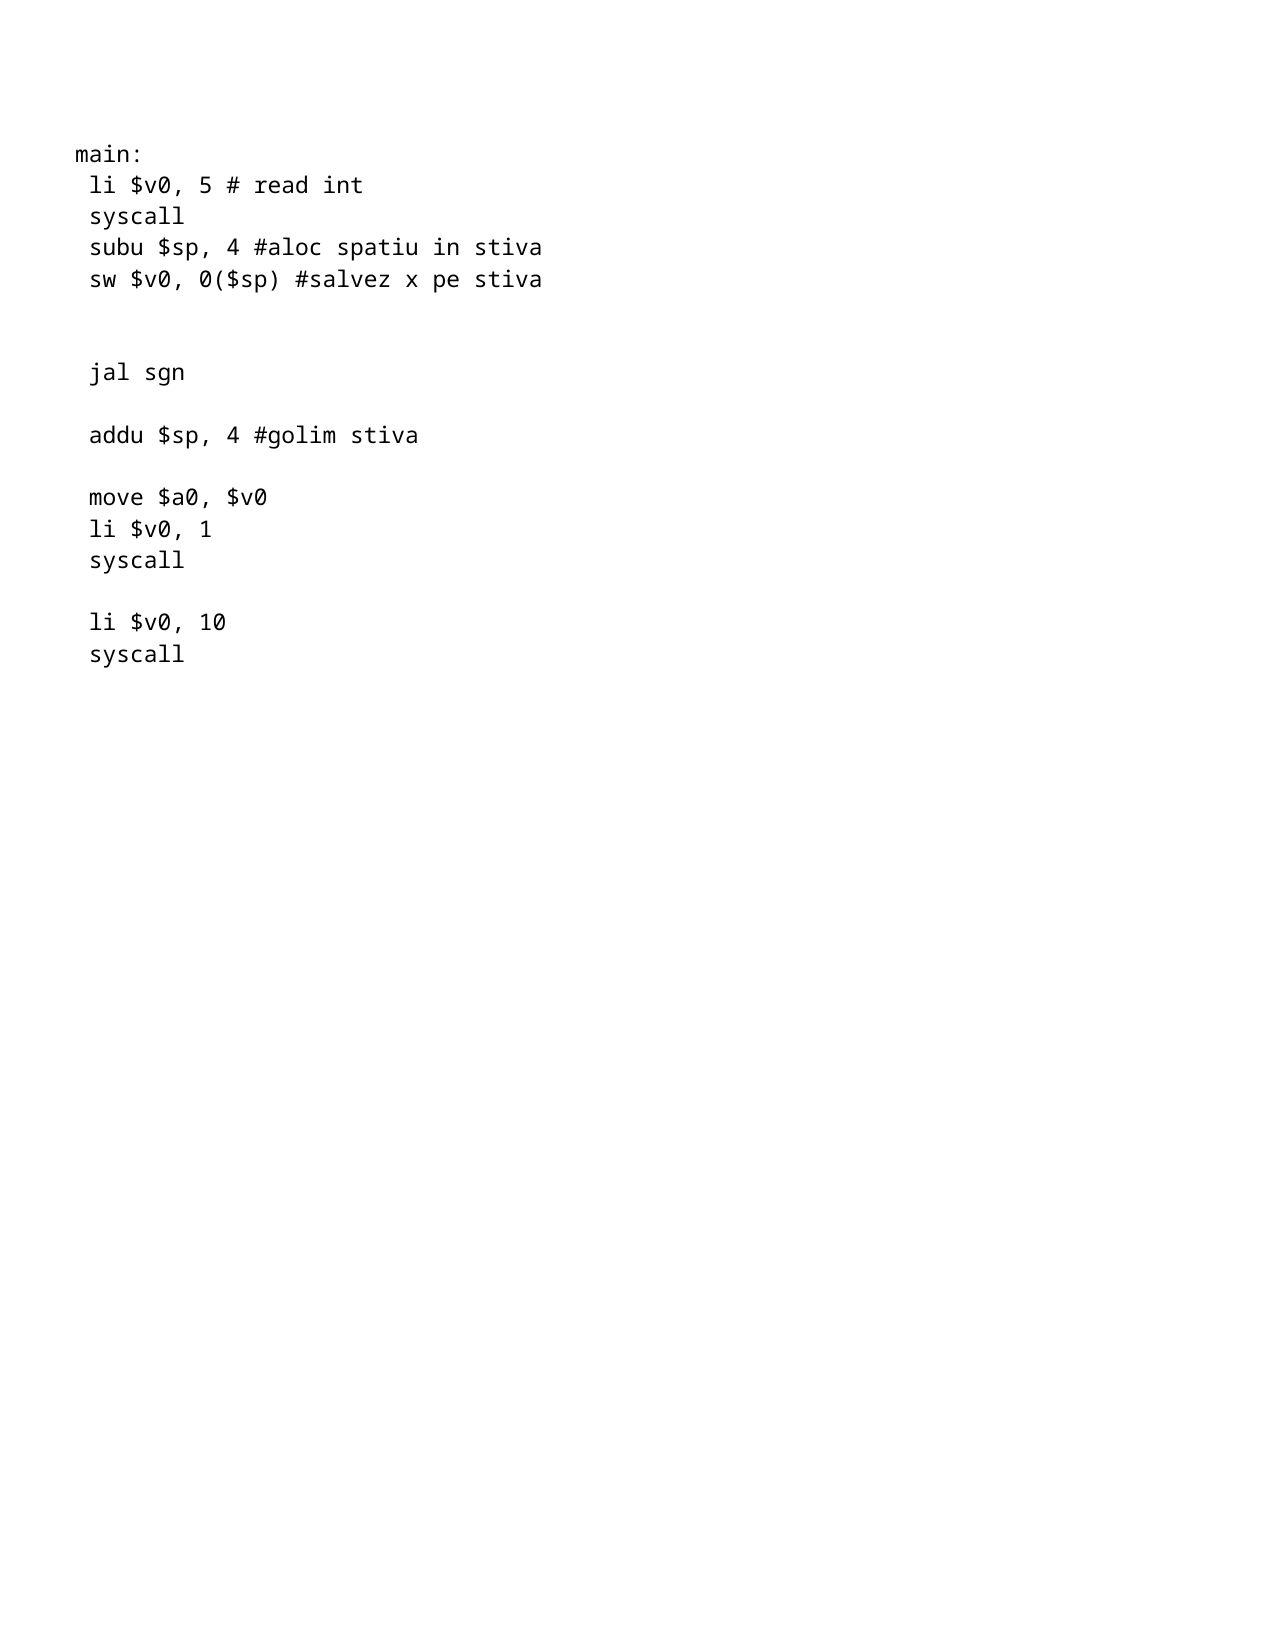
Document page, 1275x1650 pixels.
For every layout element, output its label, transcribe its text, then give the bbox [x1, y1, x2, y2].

text li $v0, 1 [75, 512, 1200, 544]
text li $v0, 5 # read int [75, 169, 1200, 200]
text li $v0, 10 [75, 606, 1200, 637]
text jal sgn [75, 356, 1200, 387]
text syscall [75, 544, 1200, 575]
text addu $sp, 4 #golim stiva [75, 419, 1200, 450]
text subu $sp, 4 #aloc spatiu in stiva [75, 231, 1200, 262]
text sw $v0, 0($sp) #salvez x pe stiva [75, 262, 1200, 294]
text syscall [75, 200, 1200, 231]
text main: [75, 137, 1200, 169]
text move $a0, $v0 [75, 481, 1200, 512]
text syscall [75, 637, 1200, 669]
